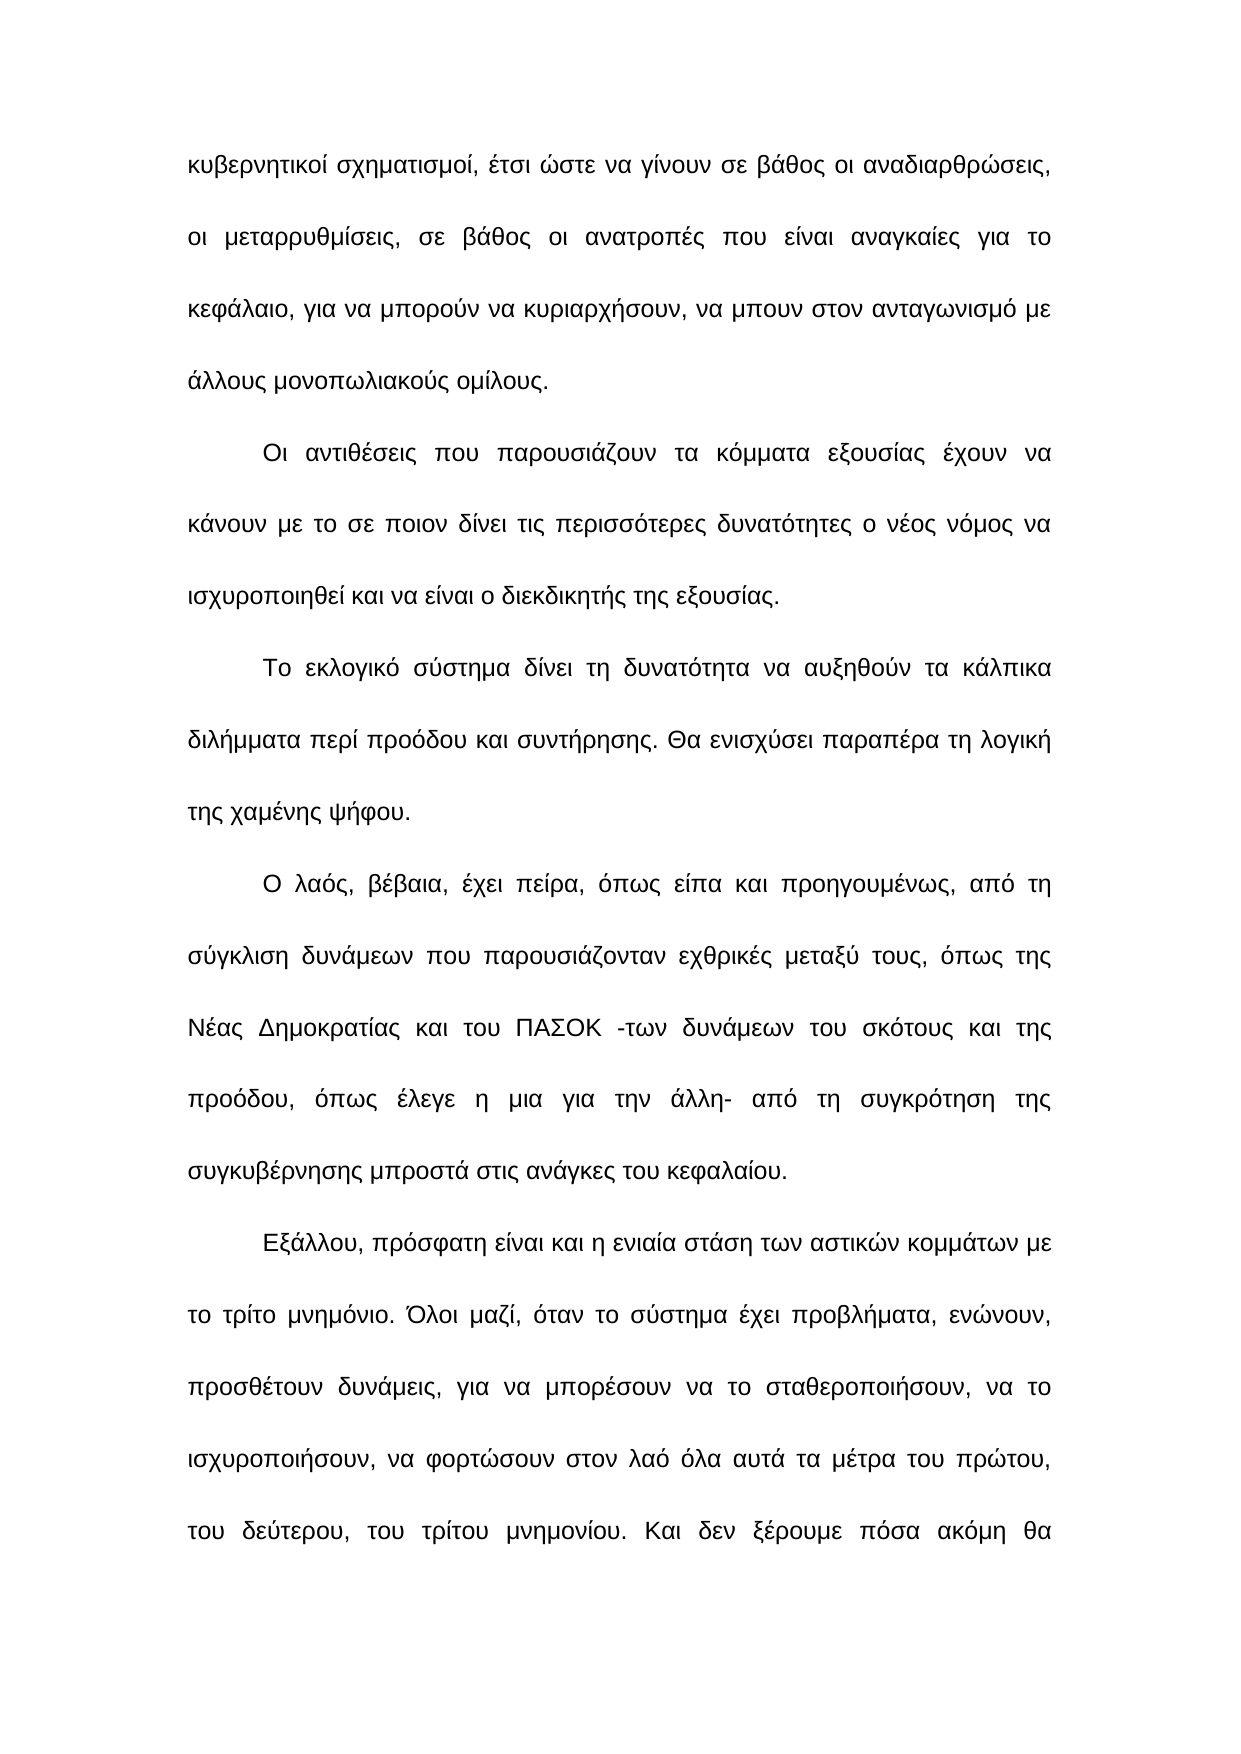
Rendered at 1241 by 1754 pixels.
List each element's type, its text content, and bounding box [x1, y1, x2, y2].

text Το εκλογικό σύστημα δίνει τη δυνατότητα να αυξηθούν τα κάλπικα διλήμματα περί προόδου και συντήρησης. Θα ενισχύσει παραπέρα τη λογική της χαμένης ψήφου. [187, 653, 1053, 826]
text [187, 1228, 1053, 1544]
text Οι αντιθέσεις που παρουσιάζουν τα κόμματα εξουσίας έχουν να κάνουν με το σε ποιον δίνει τις περισσότερες δυνατότητες ο νέος νόμος να ισχυροποιηθεί και να είναι ο διεκδικητής της εξουσίας. [187, 437, 1053, 610]
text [187, 150, 1053, 394]
text Ο λαός, βέβαια, έχει πείρα, όπως είπα και προηγουμένως, από τη σύγκλιση δυνάμεων που παρουσιάζονταν εχθρικές μεταξύ τους, όπως της Νέας Δημοκρατίας και του ΠΑΣΟΚ -των δυνάμεων του σκότους και της προόδου, όπως έλεγε η μια για την άλλη- από τη συγκρότηση της συγκυβέρνησης μπροστά στις ανάγκες του κεφαλαίου. [187, 869, 1053, 1185]
